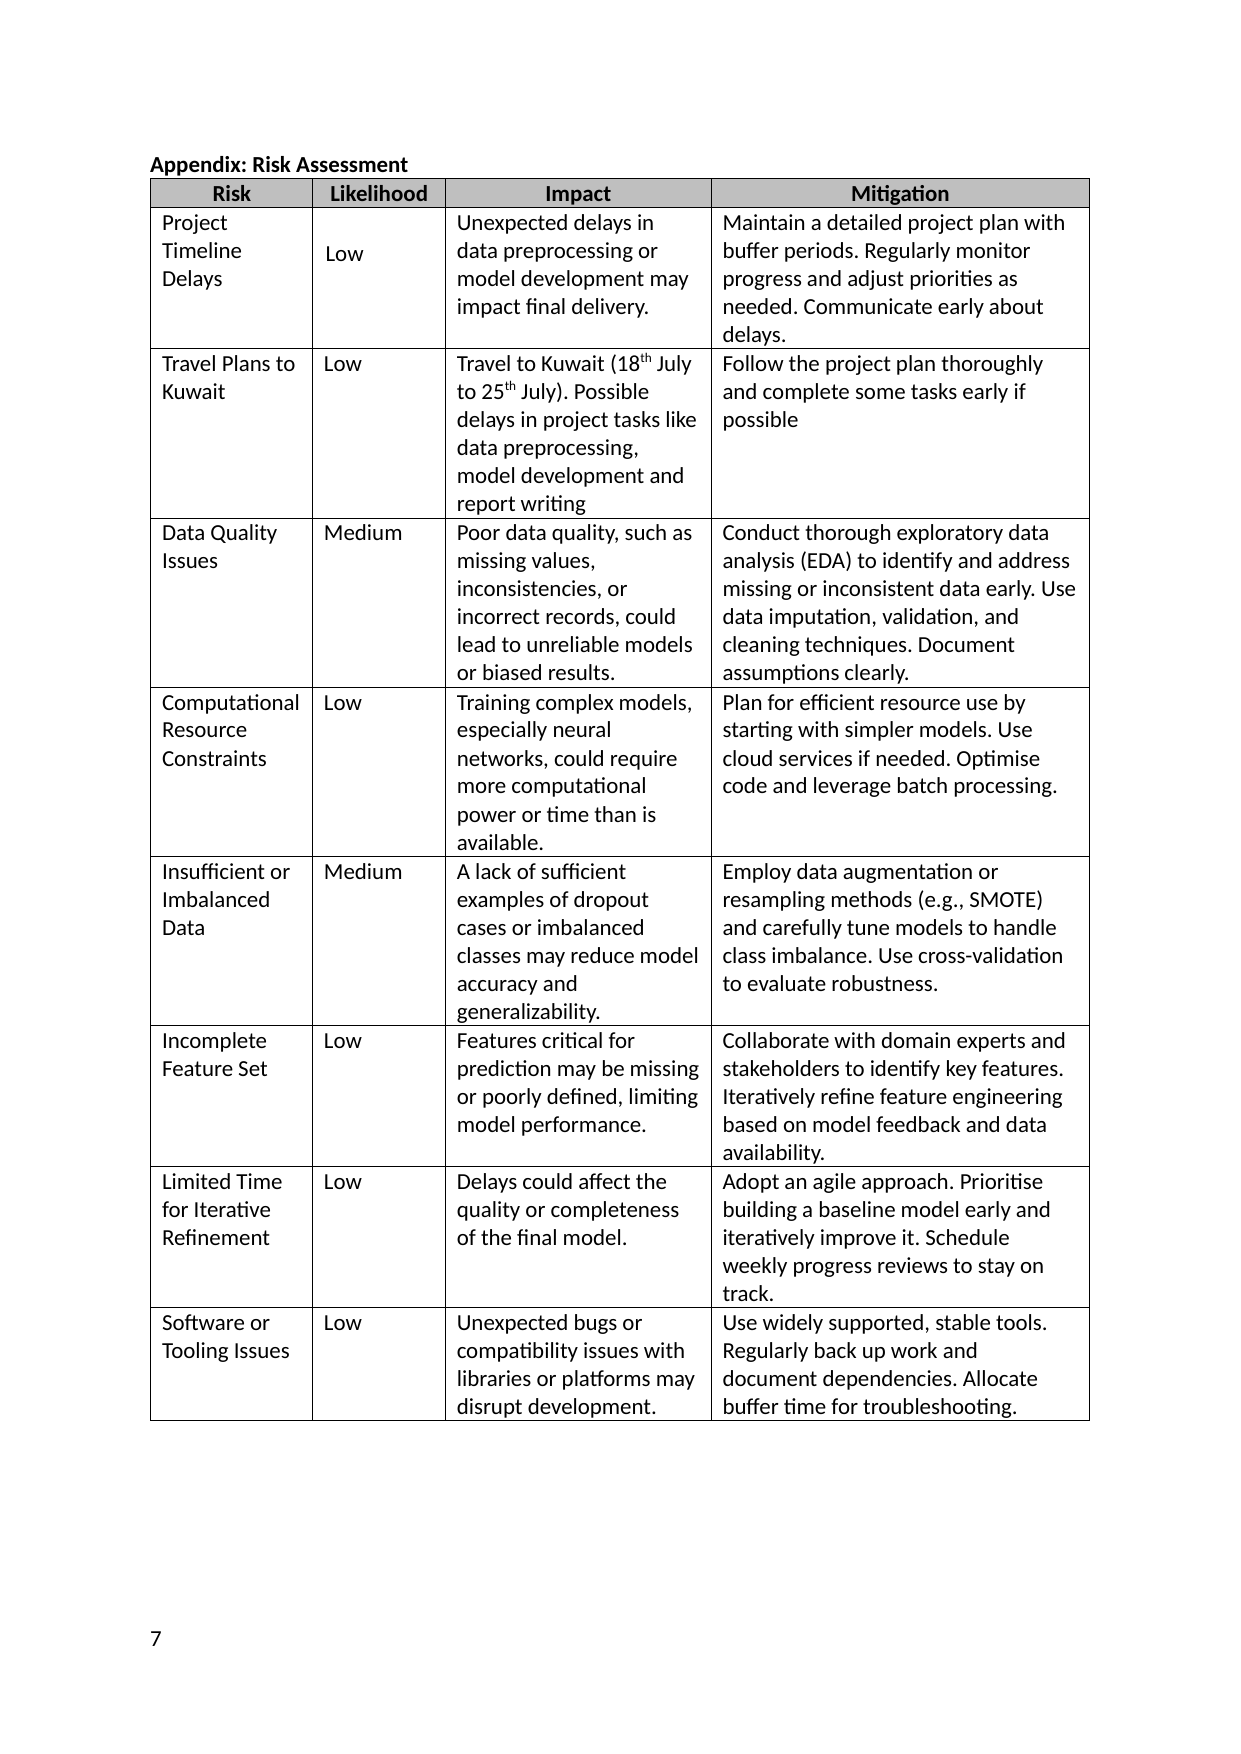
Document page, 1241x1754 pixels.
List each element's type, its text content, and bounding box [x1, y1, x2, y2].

table_cell Employ data augmentation or resampling methods (e.g., SMOTE) and carefully tune models to handle class imbalance. Use cross-validation to evaluate robustness. [712, 857, 1089, 1025]
table_cell Features critical for prediction may be missing or poorly defined, limiting model performance. [446, 1026, 711, 1166]
table_cell Low [313, 1308, 445, 1420]
table_cell Incomplete Feature Set [151, 1026, 312, 1166]
table_cell Limited Time for Iterative Refinement [151, 1167, 312, 1307]
table_header Likelihood [313, 179, 445, 207]
table_cell Low [313, 1026, 445, 1166]
table_cell Unexpected bugs or compatibility issues with libraries or platforms may disrupt development. [446, 1308, 711, 1420]
table_cell Low [313, 688, 445, 856]
table_cell Medium [313, 857, 445, 1025]
table_cell Insufficient or Imbalanced Data [151, 857, 312, 1025]
table_cell Use widely supported, stable tools. Regularly back up work and document dependencies. Allocate buffer time for troubleshooting. [712, 1308, 1089, 1420]
table_cell Unexpected delays in data preprocessing or model development may impact final delivery. [446, 208, 711, 348]
table_cell Poor data quality, such as missing values, inconsistencies, or incorrect records, could lead to unreliable models or biased results. [446, 519, 711, 687]
table_cell Delays could affect the quality or completeness of the final model. [446, 1167, 711, 1307]
table_cell Travel Plans to Kuwait [151, 349, 312, 517]
table_cell Training complex models, especially neural networks, could require more computational power or time than is available. [446, 688, 711, 856]
table_cell Collaborate with domain experts and stakeholders to identify key features. Iteratively refine feature engineering based on model feedback and data availability. [712, 1026, 1089, 1166]
table_cell Follow the project plan thoroughly and complete some tasks early if possible [712, 349, 1089, 517]
table_header Mitigation [712, 179, 1089, 207]
table_cell Conduct thorough exploratory data analysis (EDA) to identify and address missing or inconsistent data early. Use data imputation, validation, and cleaning techniques. Document assumptions clearly. [712, 519, 1089, 687]
table_cell [313, 208, 445, 348]
table_header Impact [446, 179, 711, 207]
table_cell Low [313, 1167, 445, 1307]
table_cell Adopt an agile approach. Prioritise building a baseline model early and iteratively improve it. Schedule weekly progress reviews to stay on track. [712, 1167, 1089, 1307]
text Appendix: Risk Assessment [150, 150, 1090, 178]
table_cell Project Timeline Delays [151, 208, 312, 348]
table_cell Maintain a detailed project plan with buffer periods. Regularly monitor progress and adjust priorities as needed. Communicate early about delays. [712, 208, 1089, 348]
table_cell Low [313, 349, 445, 517]
table_cell A lack of sufficient examples of dropout cases or imbalanced classes may reduce model accuracy and generalizability. [446, 857, 711, 1025]
table_header Risk [151, 179, 312, 207]
table_cell Data Quality Issues [151, 519, 312, 687]
table_cell Plan for efficient resource use by starting with simpler models. Use cloud services if needed. Optimise code and leverage batch processing. [712, 688, 1089, 856]
table_cell Software or Tooling Issues [151, 1308, 312, 1420]
table_cell Computational Resource Constraints [151, 688, 312, 856]
table_cell Medium [313, 519, 445, 687]
table_cell Travel to Kuwait (18th July to 25th July). Possible delays in project tasks like data preprocessing, model development and report writing [446, 349, 711, 517]
